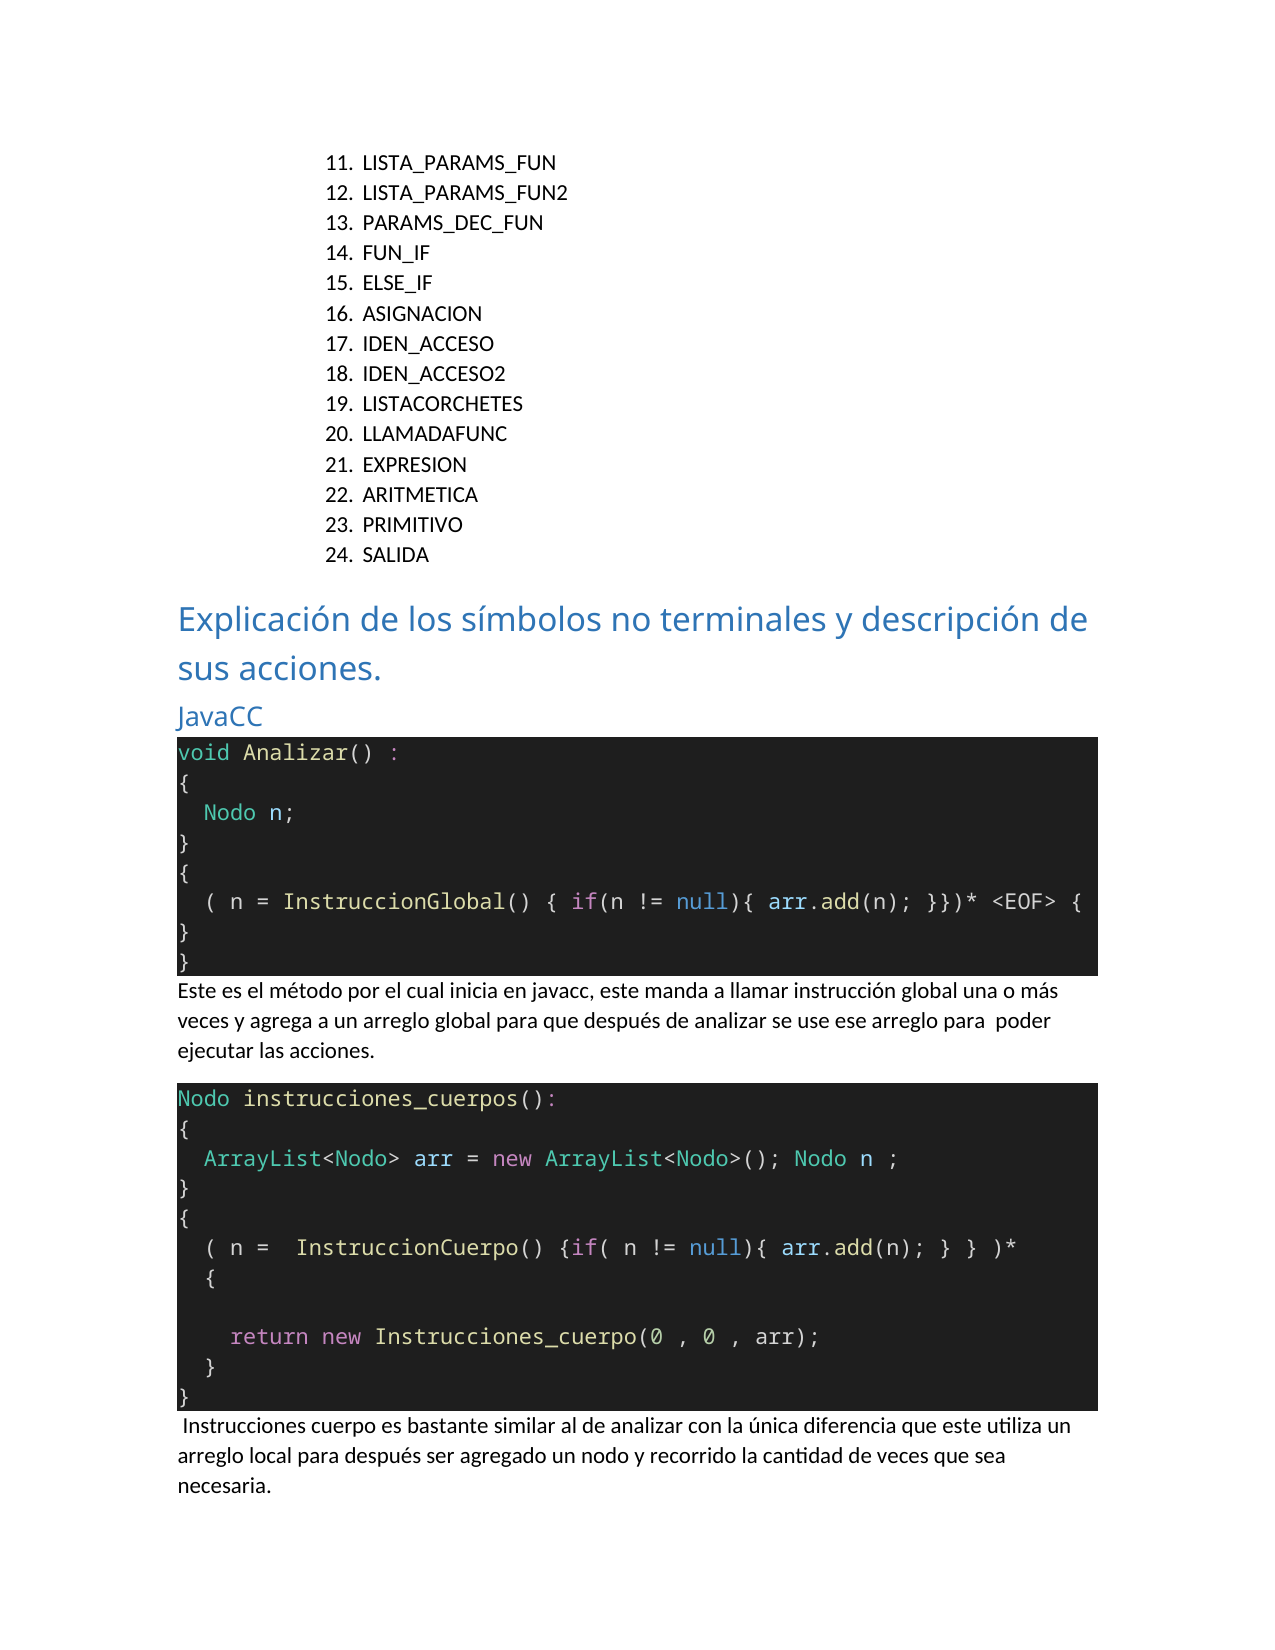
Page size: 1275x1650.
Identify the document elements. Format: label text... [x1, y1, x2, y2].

text void Analizar() : [177, 737, 1098, 767]
subtitle JavaCC [177, 698, 1098, 734]
subtitle Explicación de los símbolos no terminales y descripción de sus acciones. [177, 596, 1098, 690]
text Instrucciones cuerpo es bastante similar al de analizar con la única diferencia que este utiliza un arreglo local para después ser agregado un nodo y recorrido la cantidad de veces que sea necesaria. [177, 1411, 1098, 1499]
list IDEN_ACCESO [325, 329, 1098, 357]
text } [177, 827, 1098, 857]
list FUN_IF [325, 238, 1098, 266]
list ASIGNACION [325, 299, 1098, 327]
text } [177, 1172, 1098, 1202]
text ArrayList<Nodo> arr = new ArrayList<Nodo>(); Nodo n ; [177, 1143, 1098, 1172]
text { [177, 1202, 1098, 1232]
text { [177, 767, 1098, 797]
text { [177, 1262, 1098, 1292]
text } [177, 1351, 1098, 1381]
text } [177, 1381, 1098, 1411]
list SALIDA [325, 540, 1098, 568]
text Este es el método por el cual inicia en javacc, este manda a llamar instrucción global una o más veces y agrega a un arreglo global para que después de analizar se use ese arreglo para poder ejecutar las acciones. [177, 976, 1098, 1064]
list LISTA_PARAMS_FUN [325, 148, 1098, 176]
list PARAMS_DEC_FUN [325, 208, 1098, 236]
text Nodo n; [177, 797, 1098, 827]
text return new Instrucciones_cuerpo(0 , 0 , arr); [177, 1321, 1098, 1351]
list PRIMITIVO [325, 510, 1098, 538]
text ( n = InstruccionCuerpo() {if( n != null){ arr.add(n); } } )* [177, 1232, 1098, 1262]
list LISTA_PARAMS_FUN2 [325, 178, 1098, 206]
text ( n = InstruccionGlobal() { if(n != null){ arr.add(n); }})* <EOF> { } [177, 886, 1098, 946]
list LISTACORCHETES [325, 389, 1098, 417]
text } [177, 946, 1098, 976]
text { [177, 857, 1098, 886]
list EXPRESION [325, 450, 1098, 478]
list LLAMADAFUNC [325, 419, 1098, 447]
list ARITMETICA [325, 480, 1098, 508]
list ELSE_IF [325, 268, 1098, 296]
text Nodo instrucciones_cuerpos(): [177, 1083, 1098, 1113]
text { [177, 1113, 1098, 1143]
list IDEN_ACCESO2 [325, 359, 1098, 387]
